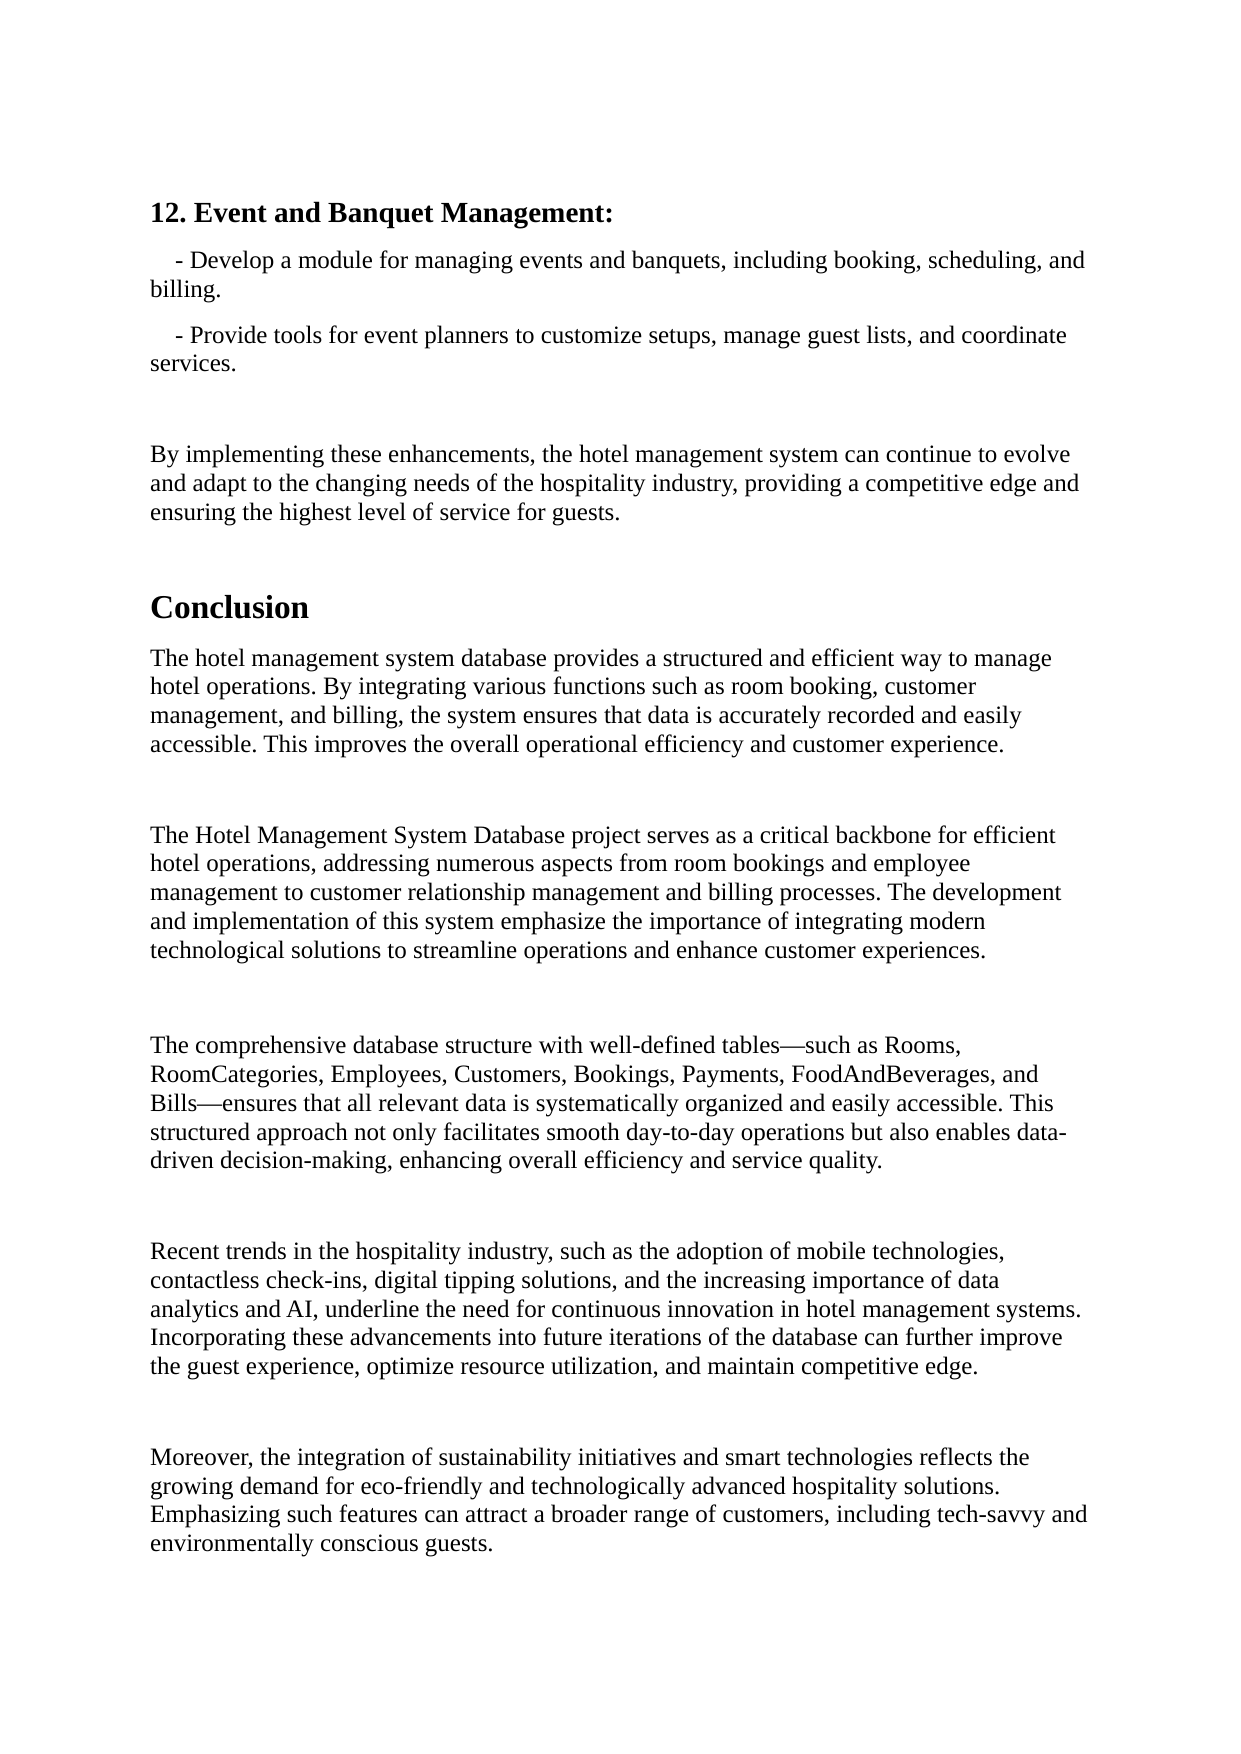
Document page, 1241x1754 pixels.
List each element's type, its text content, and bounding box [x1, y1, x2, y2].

text - Provide tools for event planners to customize setups, manage guest lists, and coordinate services. [150, 320, 1090, 377]
text By implementing these enhancements, the hotel management system can continue to evolve and adapt to the changing needs of the hospitality industry, providing a competitive edge and ensuring the highest level of service for guests. [150, 439, 1090, 526]
text - Develop a module for managing events and banquets, including booking, scheduling, and billing. [150, 246, 1090, 303]
text The hotel management system database provides a structured and efficient way to manage hotel operations. By integrating various functions such as room booking, customer management, and billing, the system ensures that data is accurately recorded and easily accessible. This improves the overall operational efficiency and customer experience. [150, 643, 1090, 758]
text Recent trends in the hospitality industry, such as the adoption of mobile technologies, contactless check-ins, digital tipping solutions, and the increasing importance of data analytics and AI, underline the need for continuous innovation in hotel management systems. Incorporating these advancements into future iterations of the database can further improve the guest experience, optimize resource utilization, and maintain competitive edge. [150, 1236, 1090, 1380]
text Moreover, the integration of sustainability initiatives and smart technologies reflects the growing demand for eco-friendly and technologically advanced hospitality solutions. Emphasizing such features can attract a broader range of customers, including tech-savvy and environmentally conscious guests. [150, 1442, 1090, 1557]
text The Hotel Management System Database project serves as a critical backbone for efficient hotel operations, addressing numerous aspects from room bookings and employee management to customer relationship management and billing processes. The development and implementation of this system emphasize the importance of integrating modern technological solutions to streamline operations and enhance customer experiences. [150, 820, 1090, 963]
text 12. Event and Banquet Management: [150, 195, 1090, 229]
text The comprehensive database structure with well-defined tables—such as Rooms, RoomCategories, Employees, Customers, Bookings, Payments, FoodAndBeverages, and Bills—ensures that all relevant data is systematically organized and easily accessible. This structured approach not only facilitates smooth day-to-day operations but also enables data-driven decision-making, enhancing overall efficiency and service quality. [150, 1030, 1090, 1174]
text Conclusion [150, 588, 1090, 626]
